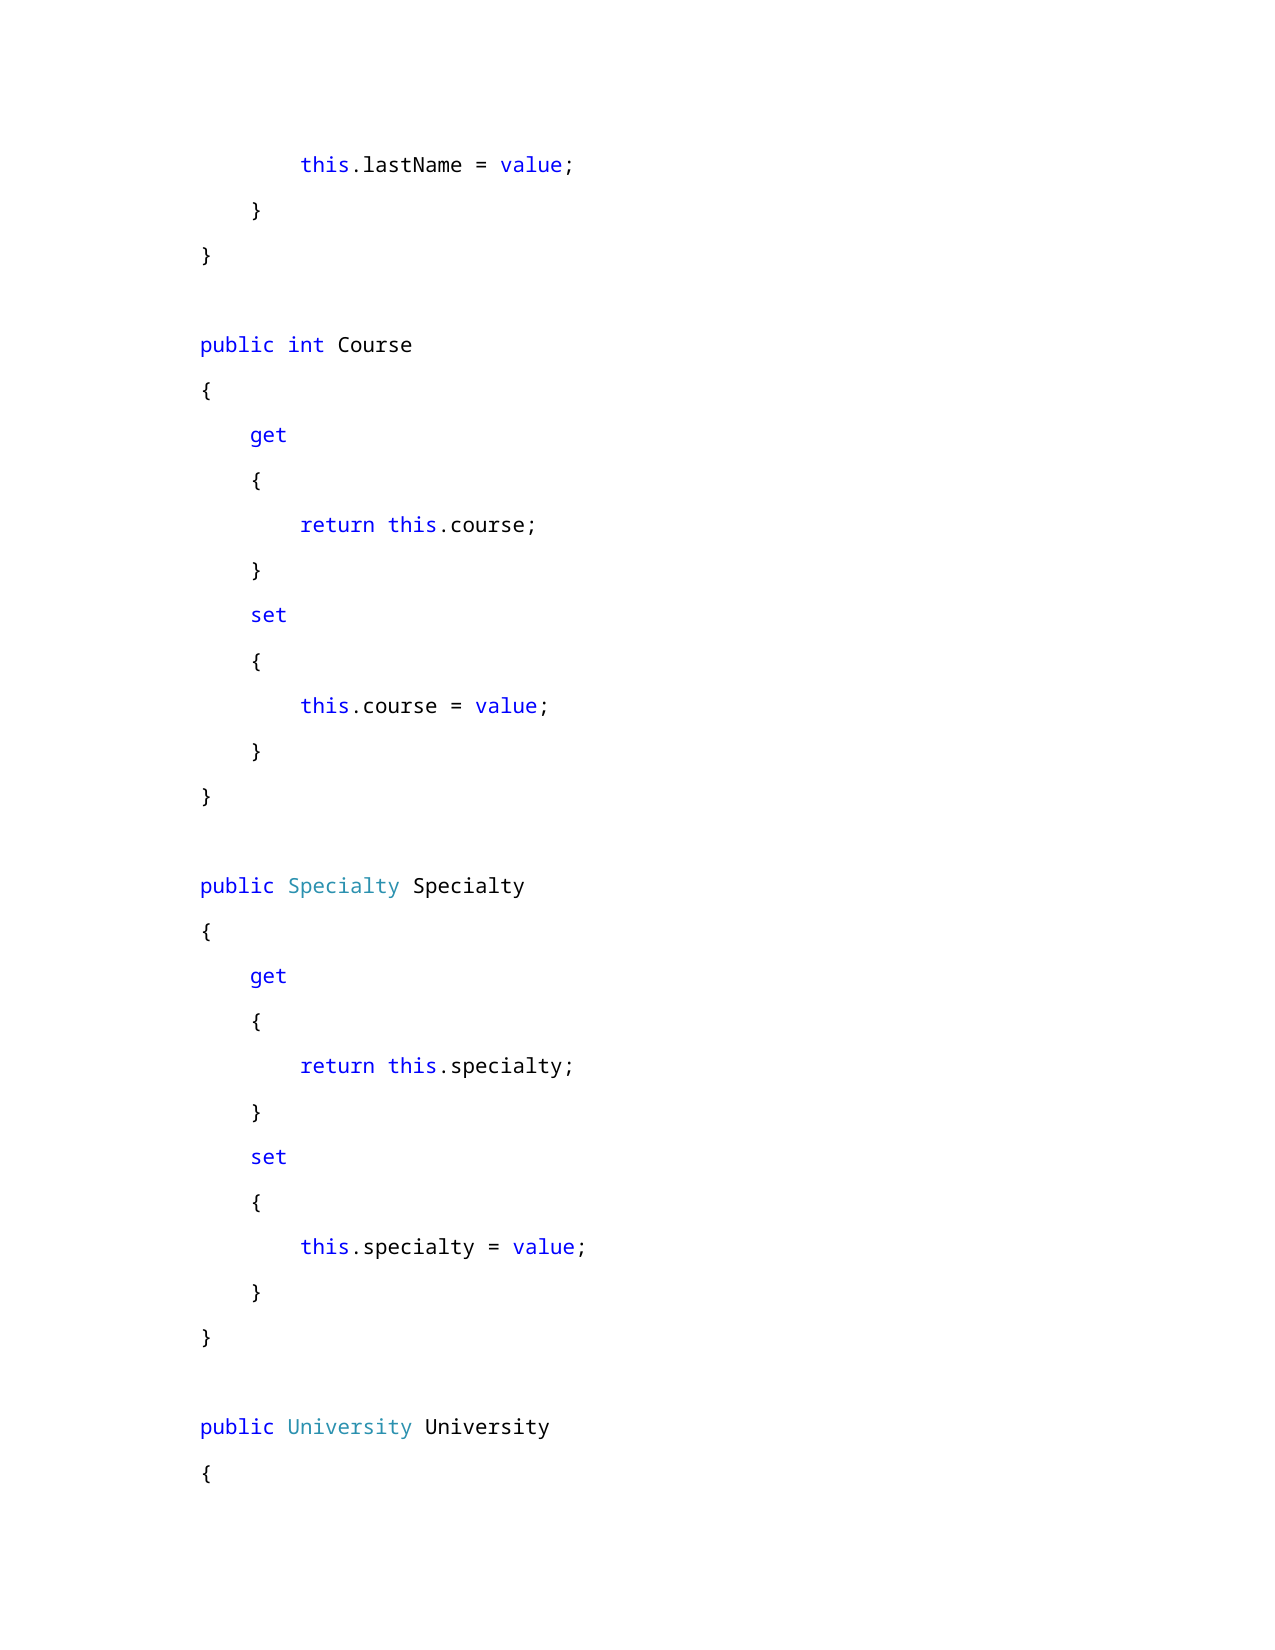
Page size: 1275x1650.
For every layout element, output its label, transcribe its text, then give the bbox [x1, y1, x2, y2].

text public int Course [150, 330, 1125, 358]
text get [150, 420, 1125, 449]
text } [150, 240, 1125, 269]
text } [150, 1277, 1125, 1306]
text return this.specialty; [150, 1052, 1125, 1080]
text } [150, 781, 1125, 809]
text set [150, 1142, 1125, 1170]
text } [150, 195, 1125, 223]
text } [150, 736, 1125, 764]
text { [150, 465, 1125, 494]
text } [150, 556, 1125, 584]
text this.specialty = value; [150, 1232, 1125, 1261]
text return this.course; [150, 510, 1125, 539]
text { [150, 646, 1125, 674]
text get [150, 961, 1125, 990]
text set [150, 601, 1125, 629]
text } [150, 1097, 1125, 1125]
text public Specialty Specialty [150, 871, 1125, 900]
text public University University [150, 1412, 1125, 1441]
text { [150, 1458, 1125, 1486]
text this.lastName = value; [150, 150, 1125, 178]
text { [150, 375, 1125, 403]
text { [150, 916, 1125, 945]
text } [150, 1322, 1125, 1351]
text { [150, 1007, 1125, 1035]
text { [150, 1187, 1125, 1215]
text this.course = value; [150, 691, 1125, 719]
